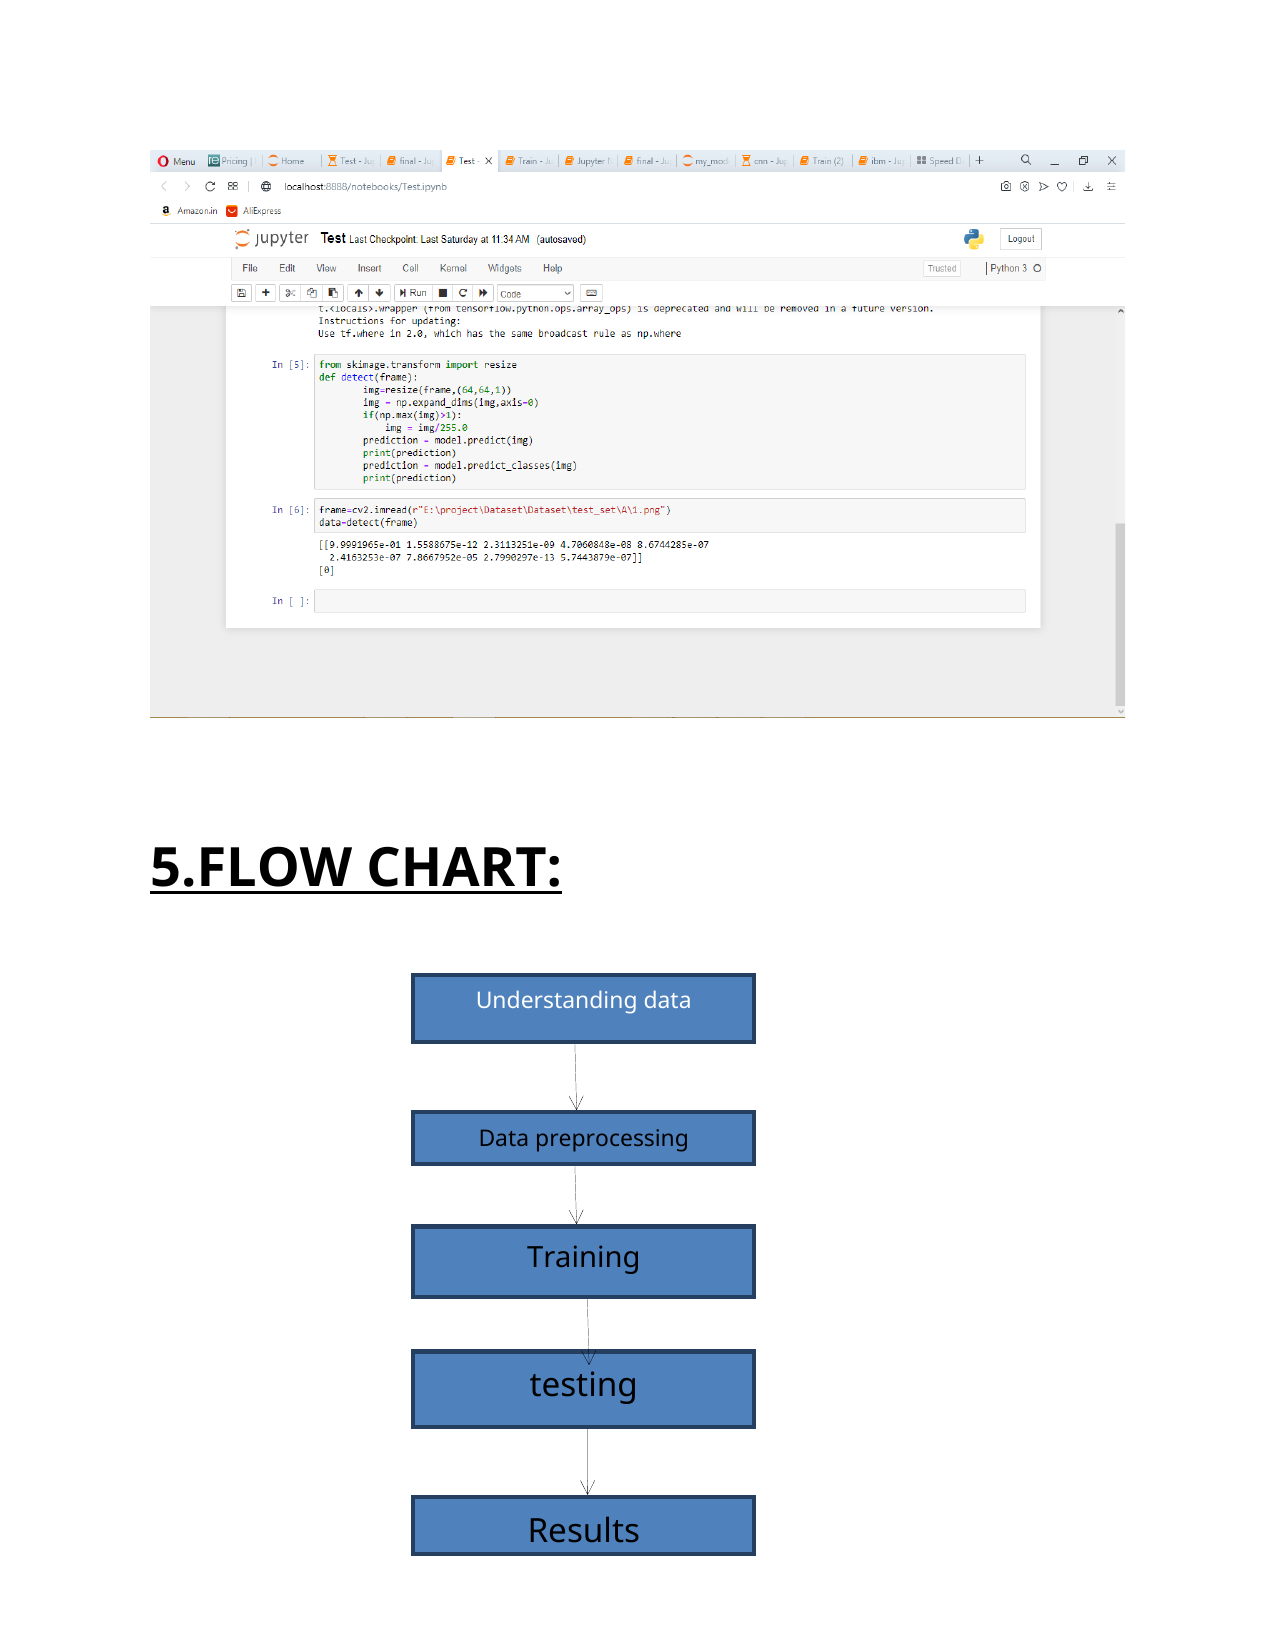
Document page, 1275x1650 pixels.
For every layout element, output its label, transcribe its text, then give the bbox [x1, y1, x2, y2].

text 5.FLOW CHART: [150, 828, 1125, 902]
picture [150, 150, 1125, 718]
